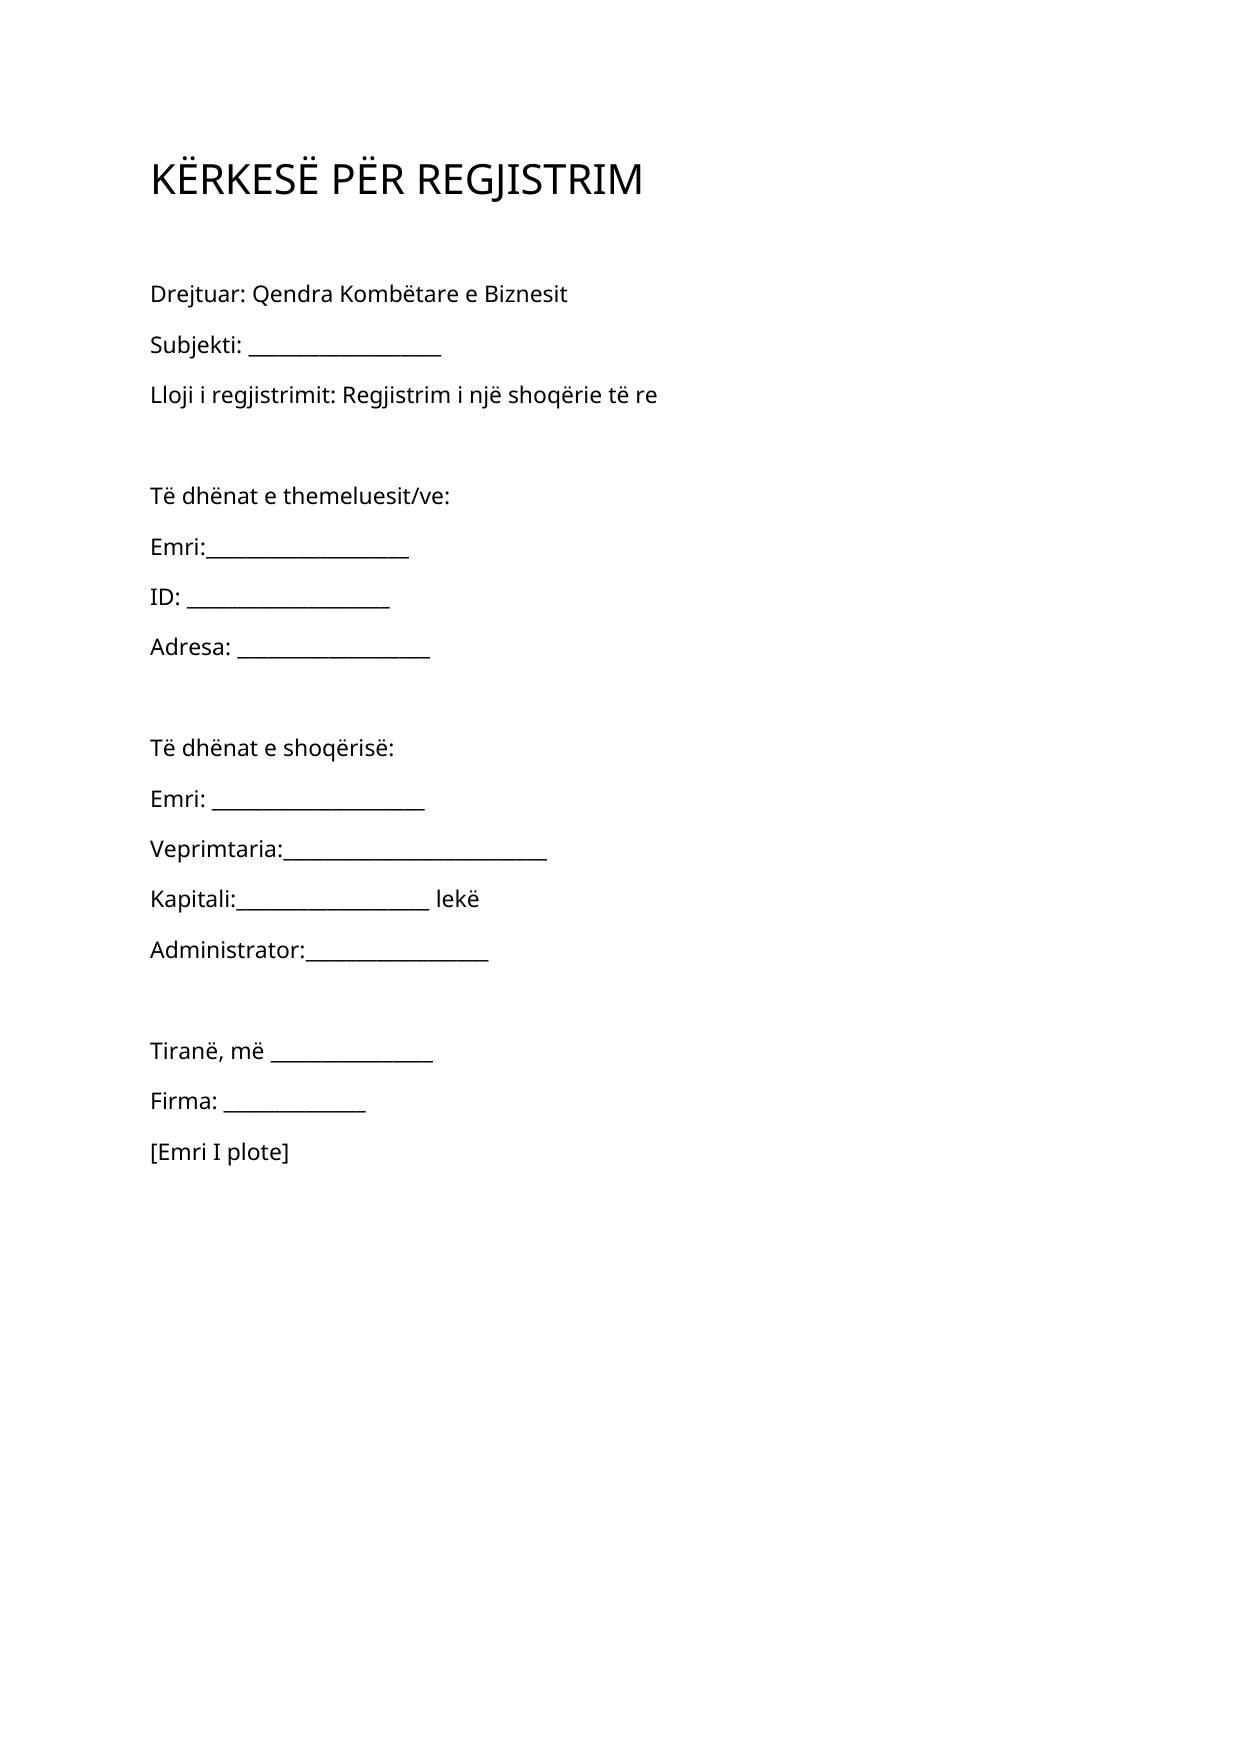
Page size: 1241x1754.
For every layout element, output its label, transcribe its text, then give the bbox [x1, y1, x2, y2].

text Emri: _____________________ [150, 782, 1090, 814]
text Drejtuar: Qendra Kombëtare e Biznesit [150, 278, 1090, 309]
text Të dhënat e themeluesit/ve: [150, 480, 1090, 511]
text Kapitali:___________________ lekë [150, 883, 1090, 914]
text Tiranë, më ________________ [150, 1034, 1090, 1066]
text Lloji i regjistrimit: Regjistrim i një shoqërie të re [150, 379, 1090, 410]
text Emri:____________________ [150, 530, 1090, 562]
text Administrator:__________________ [150, 934, 1090, 965]
text Veprimtaria:__________________________ [150, 833, 1090, 864]
text Subjekti: ___________________ [150, 329, 1090, 360]
text Adresa: ___________________ [150, 631, 1090, 662]
text KËRKESË PËR REGJISTRIM [150, 150, 1090, 207]
text Firma: ______________ [150, 1085, 1090, 1116]
text [Emri I plote] [150, 1135, 1090, 1167]
text ID: ____________________ [150, 581, 1090, 612]
text Të dhënat e shoqërisë: [150, 732, 1090, 763]
